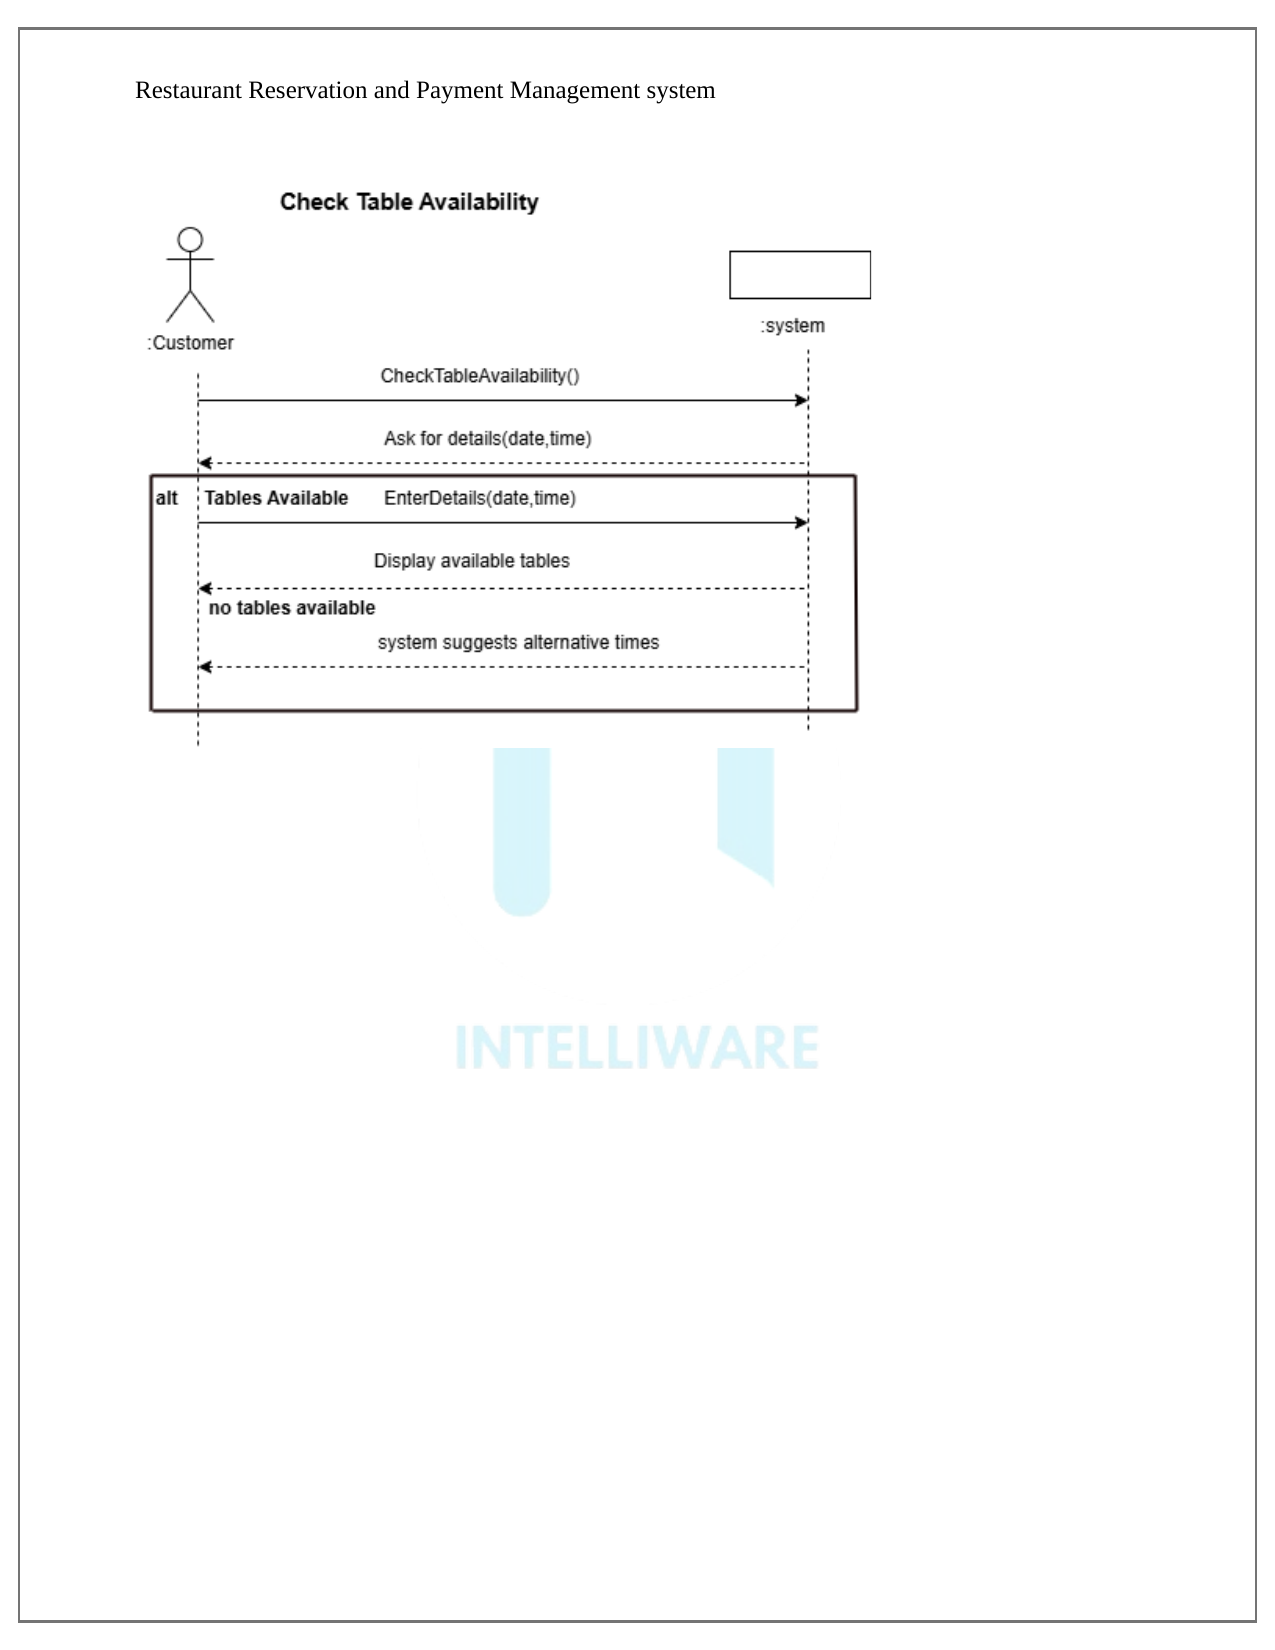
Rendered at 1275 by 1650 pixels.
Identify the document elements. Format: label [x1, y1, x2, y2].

picture [135, 150, 872, 748]
